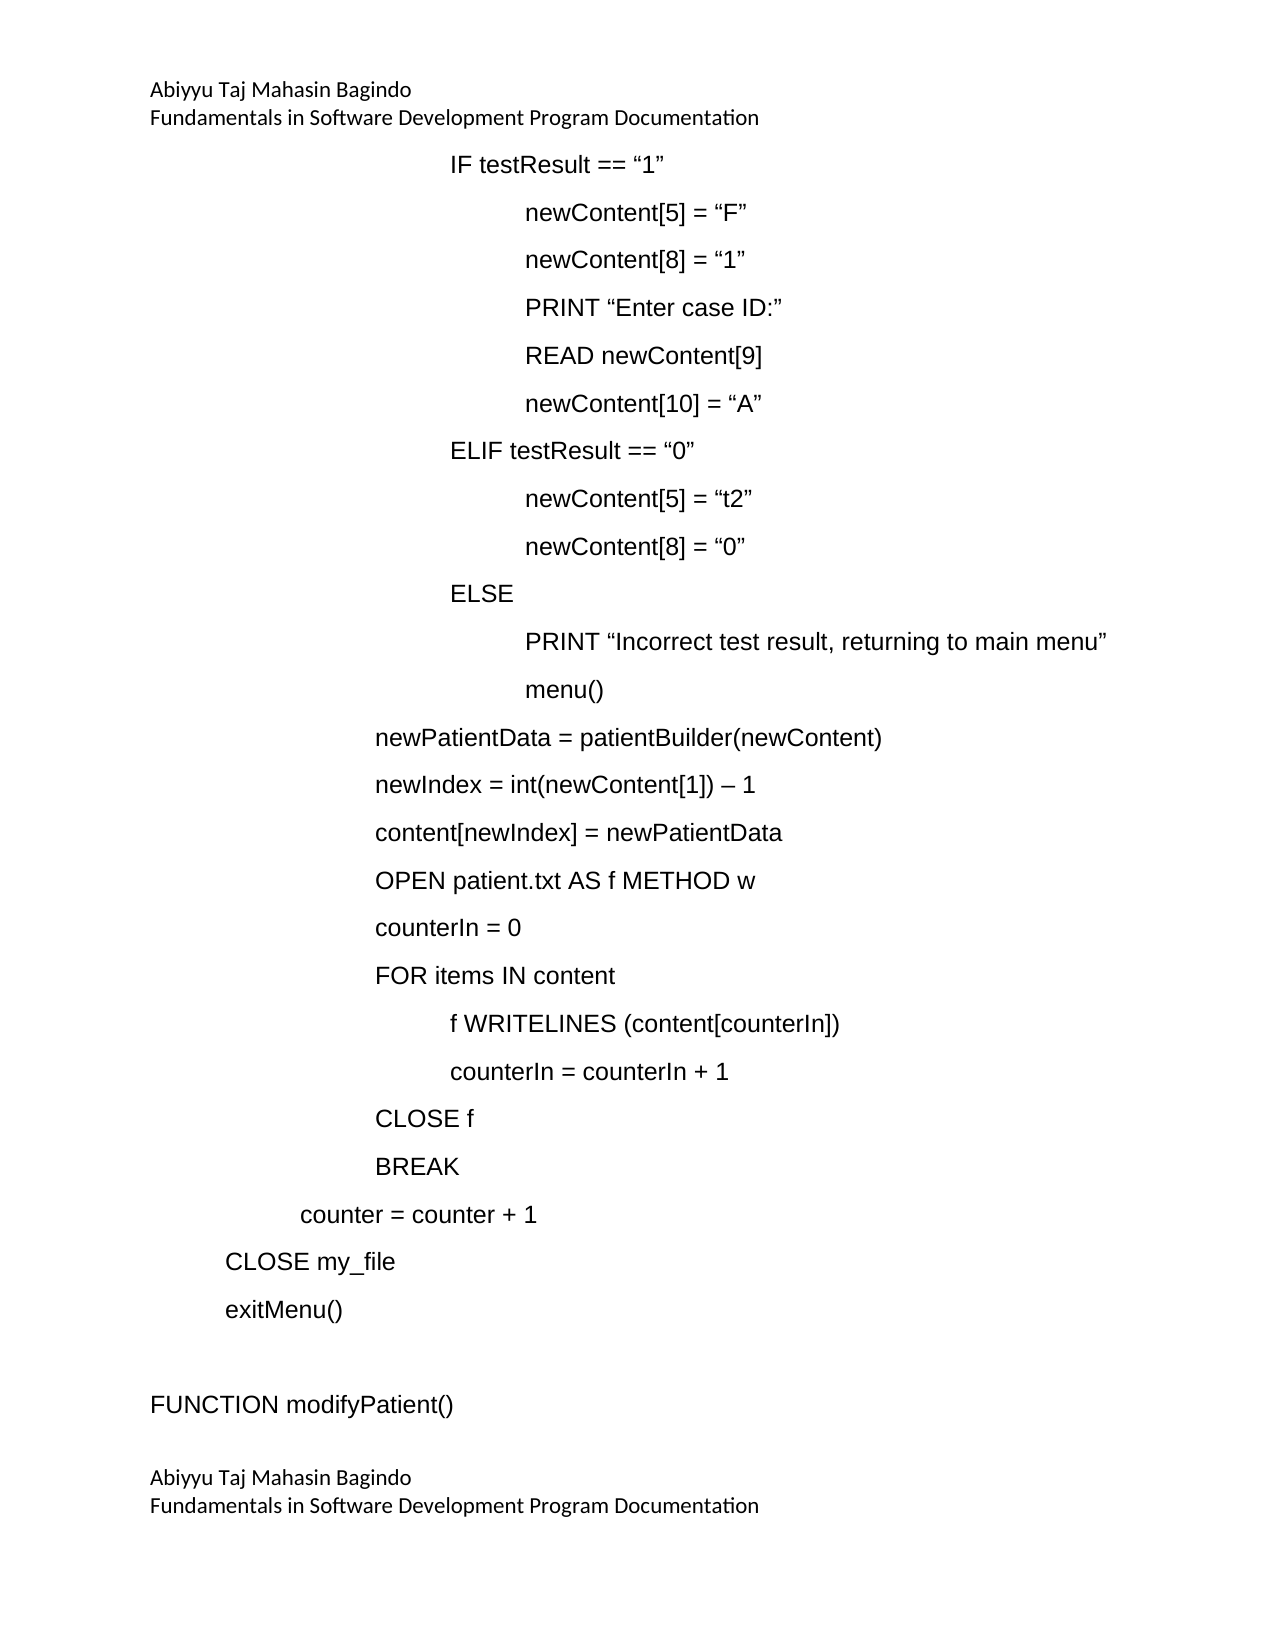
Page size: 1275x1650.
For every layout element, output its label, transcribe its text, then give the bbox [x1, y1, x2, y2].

text newContent[10] = “A” [150, 388, 1125, 417]
text OPEN patient.txt AS f METHOD w [150, 866, 1125, 894]
text newContent[8] = “1” [150, 245, 1125, 274]
text PRINT “Enter case ID:” [150, 293, 1125, 322]
text FUNCTION modifyPatient() [150, 1390, 1125, 1419]
text ELIF testResult == “0” [150, 436, 1125, 465]
text content[newIndex] = newPatientData [150, 818, 1125, 847]
text counterIn = counterIn + 1 [150, 1056, 1125, 1085]
text ELSE [150, 579, 1125, 608]
text newContent[5] = “t2” [150, 484, 1125, 513]
text CLOSE f [150, 1104, 1125, 1133]
text exitMenu() [150, 1295, 1125, 1324]
text newContent[5] = “F” [150, 198, 1125, 226]
text IF testResult == “1” [150, 150, 1125, 179]
text READ newContent[9] [150, 341, 1125, 369]
text PRINT “Incorrect test result, returning to main menu” [150, 627, 1125, 656]
text FOR items IN content [150, 961, 1125, 990]
text counterIn = 0 [150, 913, 1125, 942]
text menu() [150, 675, 1125, 703]
text f WRITELINES (content[counterIn]) [150, 1009, 1125, 1037]
text counter = counter + 1 [150, 1199, 1125, 1228]
text newPatientData = patientBuilder(newContent) [150, 722, 1125, 751]
text newIndex = int(newContent[1]) – 1 [150, 770, 1125, 799]
text newContent[8] = “0” [150, 532, 1125, 560]
text BREAK [150, 1152, 1125, 1181]
text CLOSE my_file [150, 1247, 1125, 1276]
